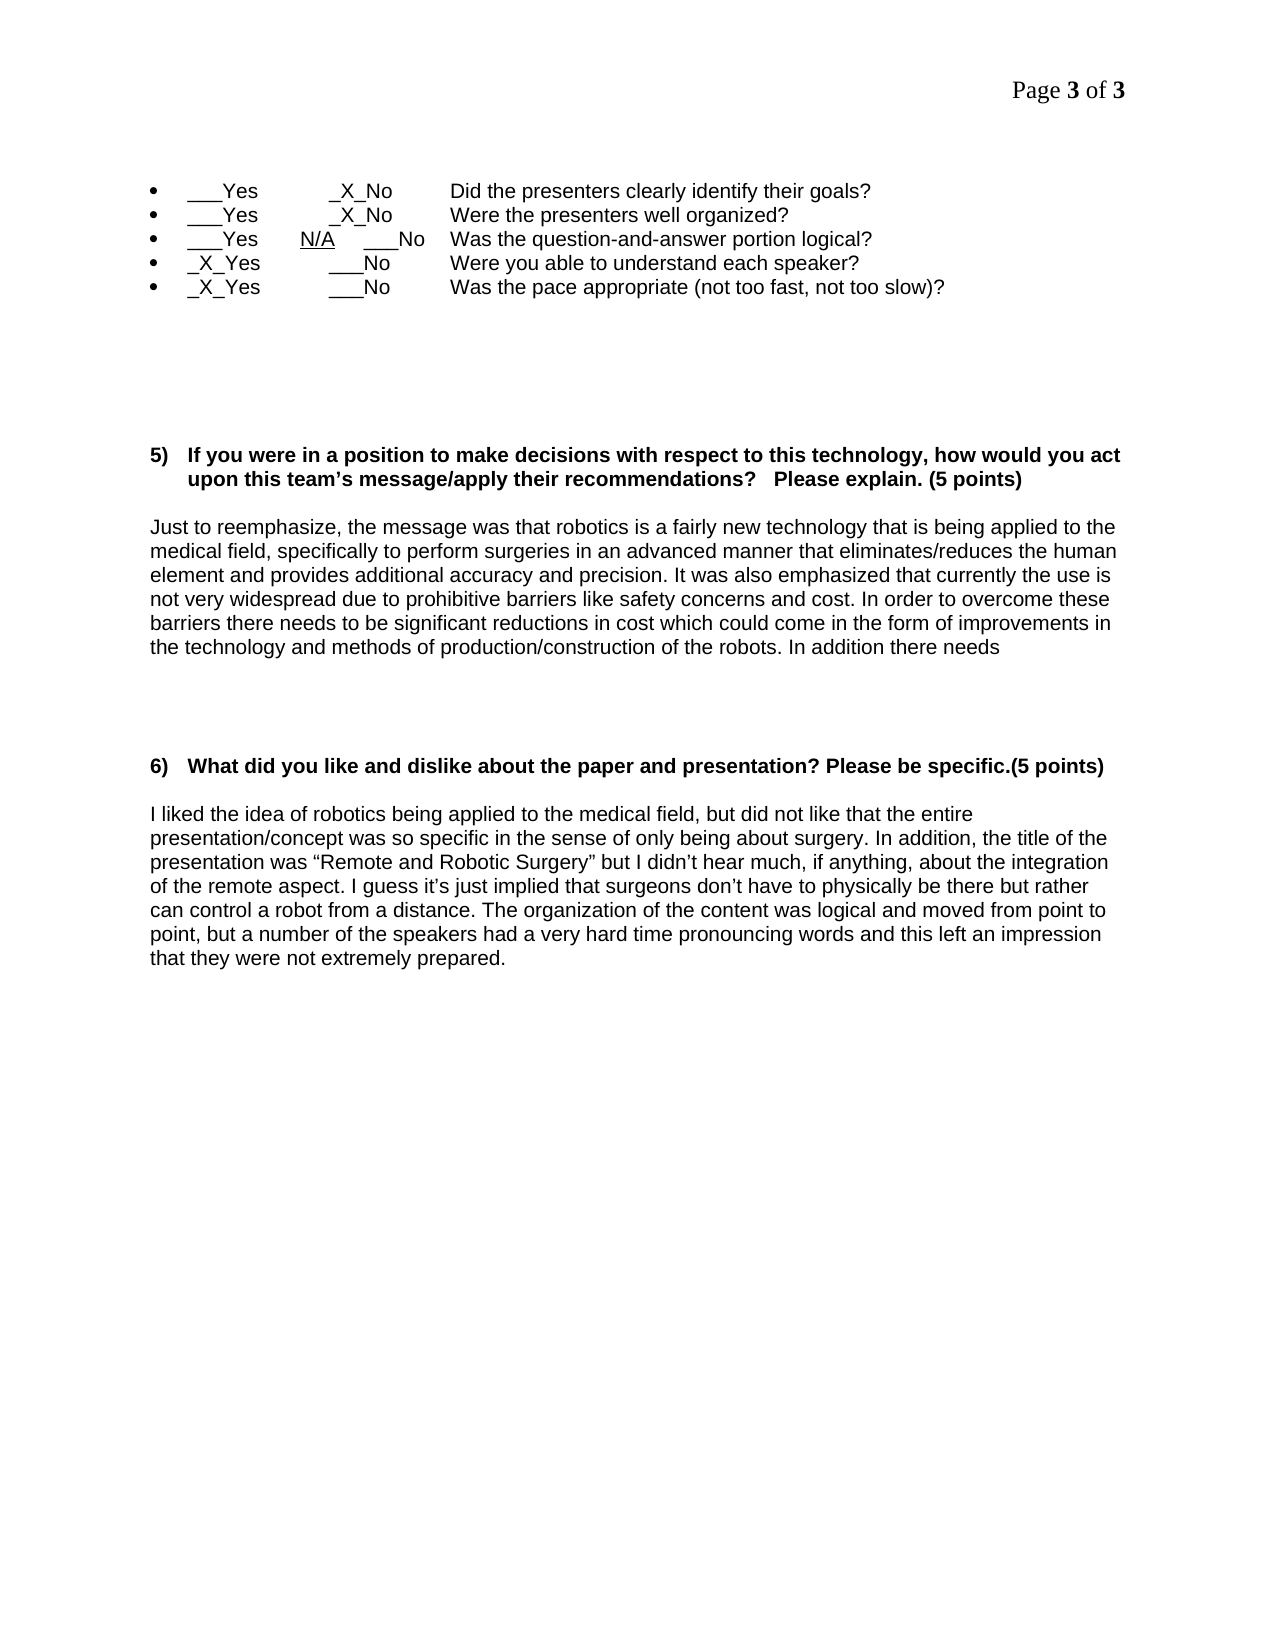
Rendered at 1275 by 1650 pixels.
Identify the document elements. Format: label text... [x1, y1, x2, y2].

text I liked the idea of robotics being applied to the medical field, but did not like that the entire presentation/concept was so specific in the sense of only being about surgery. In addition, the title of the presentation was “Remote and Robotic Surgery” but I didn’t hear much, if anything, about the integration of the remote aspect. I guess it’s just implied that surgeons don’t have to physically be there but rather can control a robot from a distance. The organization of the content was logical and moved from point to point, but a number of the speakers had a very hard time pronouncing words and this left an impression that they were not extremely prepared. [150, 802, 1125, 970]
list If you were in a position to make decisions with respect to this technology, how would you act upon this team’s message/apply their recommendations? Please explain. (5 points) [150, 443, 1125, 491]
list ___Yes N/A ___No Was the question-and-answer portion logical? [150, 227, 1125, 251]
text Just to reemphasize, the message was that robotics is a fairly new technology that is being applied to the medical field, specifically to perform surgeries in an advanced manner that eliminates/reduces the human element and provides additional accuracy and precision. It was also emphasized that currently the use is not very widespread due to prohibitive barriers like safety concerns and cost. In order to overcome these barriers there needs to be significant reductions in cost which could come in the form of improvements in the technology and methods of production/construction of the robots. In addition there needs [150, 515, 1125, 658]
list ___Yes _X_No Were the presenters well organized? [150, 203, 1125, 227]
list _X_Yes ___No Was the pace appropriate (not too fast, not too slow)? [150, 275, 1125, 299]
list ___Yes _X_No Did the presenters clearly identify their goals? [150, 179, 1125, 203]
list What did you like and dislike about the paper and presentation? Please be specific.(5 points) [150, 754, 1125, 778]
list _X_Yes ___No Were you able to understand each speaker? [150, 251, 1125, 275]
